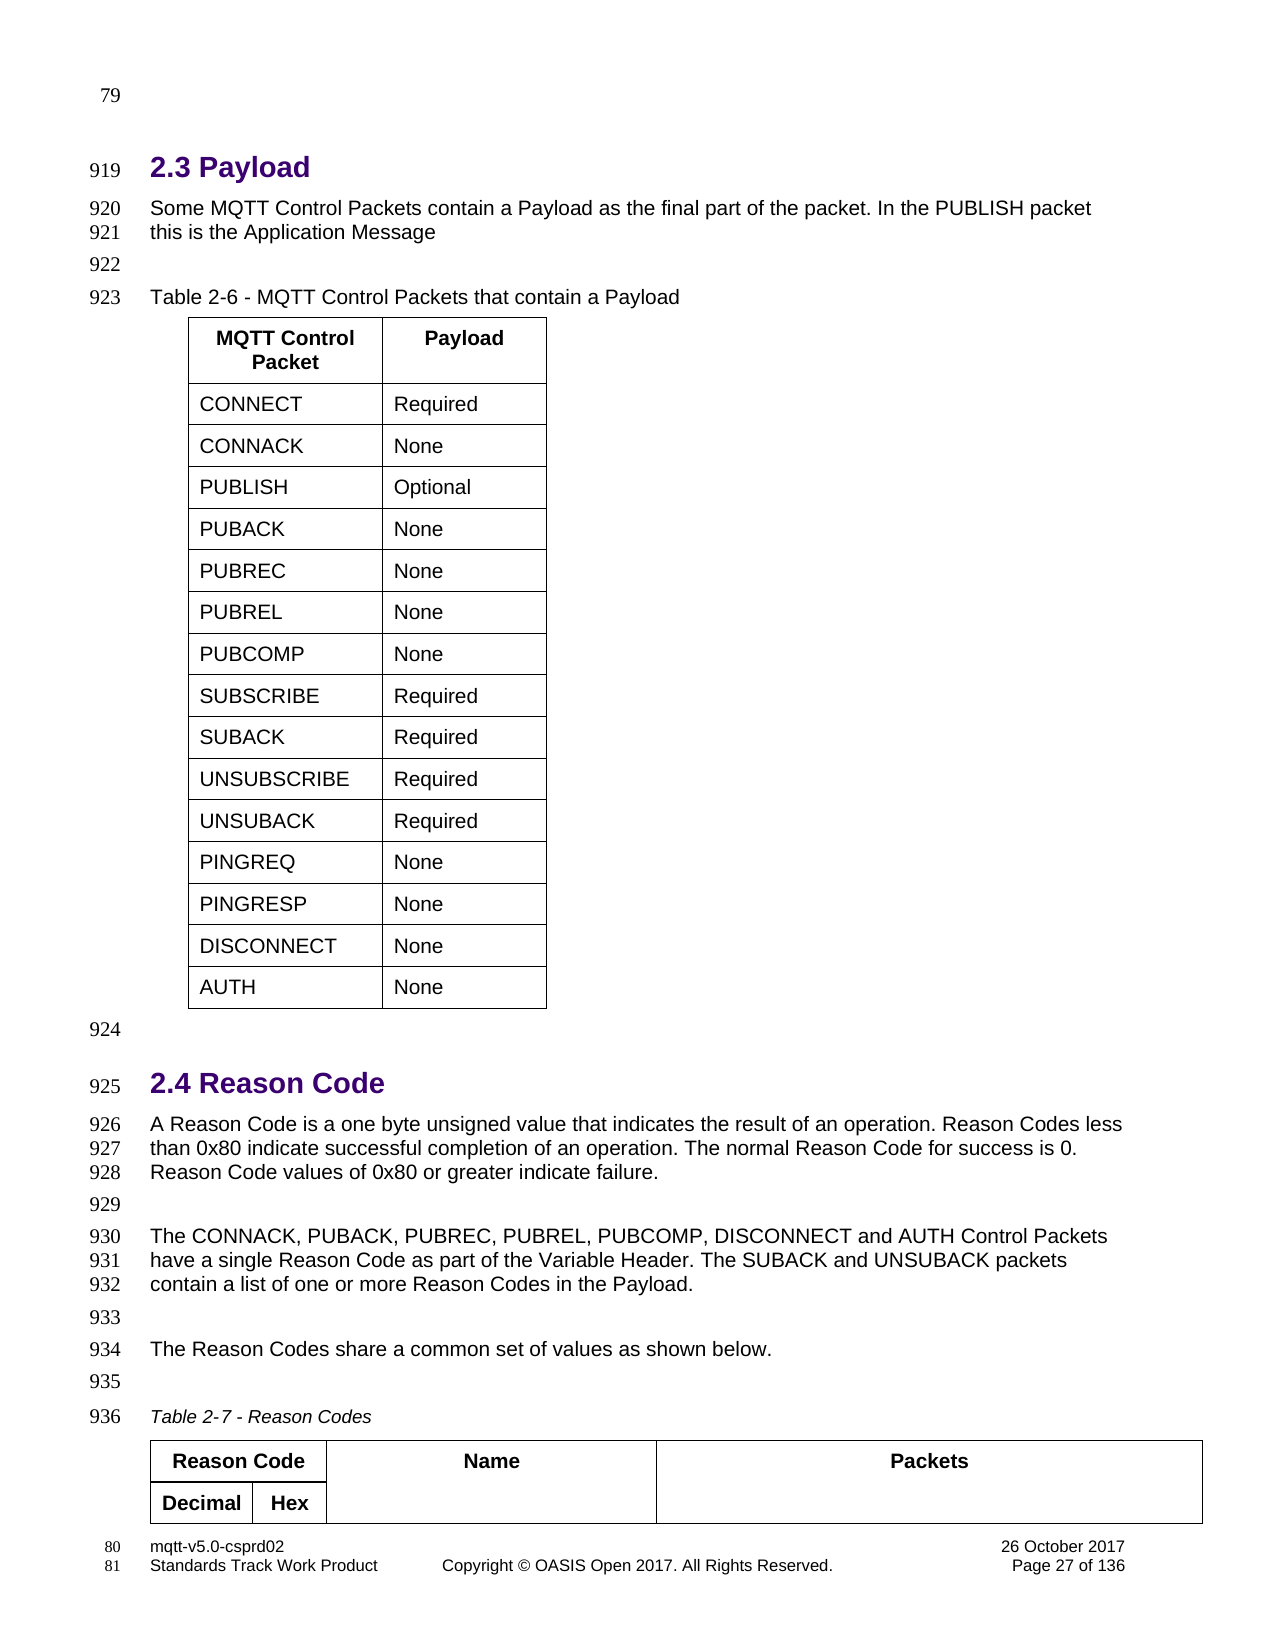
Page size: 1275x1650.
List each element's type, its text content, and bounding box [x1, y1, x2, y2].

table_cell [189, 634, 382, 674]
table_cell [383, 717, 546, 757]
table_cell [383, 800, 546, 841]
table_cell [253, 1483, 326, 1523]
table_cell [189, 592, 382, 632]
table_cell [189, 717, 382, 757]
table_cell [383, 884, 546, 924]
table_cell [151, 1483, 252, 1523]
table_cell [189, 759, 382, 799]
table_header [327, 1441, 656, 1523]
text The CONNACK, PUBACK, PUBREC, PUBREL, PUBCOMP, DISCONNECT and AUTH Control Packets have a single Reason Code as part of the Variable Header. The SUBACK and UNSUBACK packets contain a list of one or more Reason Codes in the Payload. [150, 1224, 1125, 1296]
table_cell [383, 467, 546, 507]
subtitle Payload [150, 150, 1125, 183]
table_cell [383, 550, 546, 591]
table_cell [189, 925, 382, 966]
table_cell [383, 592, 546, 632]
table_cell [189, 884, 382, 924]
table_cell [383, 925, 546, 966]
subtitle Reason Code [150, 1066, 1125, 1099]
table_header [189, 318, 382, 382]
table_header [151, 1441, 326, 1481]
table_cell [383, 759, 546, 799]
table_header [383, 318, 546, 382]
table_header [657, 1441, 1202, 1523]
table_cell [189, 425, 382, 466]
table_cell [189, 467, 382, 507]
text Some MQTT Control Packets contain a Payload as the final part of the packet. In the PUBLISH packet this is the Application Message [150, 196, 1125, 244]
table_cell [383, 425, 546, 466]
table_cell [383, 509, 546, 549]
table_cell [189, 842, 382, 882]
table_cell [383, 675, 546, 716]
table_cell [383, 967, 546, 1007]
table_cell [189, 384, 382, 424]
text The Reason Codes share a common set of values as shown below. [150, 1337, 1125, 1361]
text A Reason Code is a one byte unsigned value that indicates the result of an operation. Reason Codes less than 0x80 indicate successful completion of an operation. The normal Reason Code for success is 0. Reason Code values of 0x80 or greater indicate failure. [150, 1112, 1125, 1184]
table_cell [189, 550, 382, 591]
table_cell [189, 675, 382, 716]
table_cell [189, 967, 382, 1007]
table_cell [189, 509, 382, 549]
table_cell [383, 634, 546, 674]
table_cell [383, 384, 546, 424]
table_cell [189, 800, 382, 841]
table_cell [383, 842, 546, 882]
